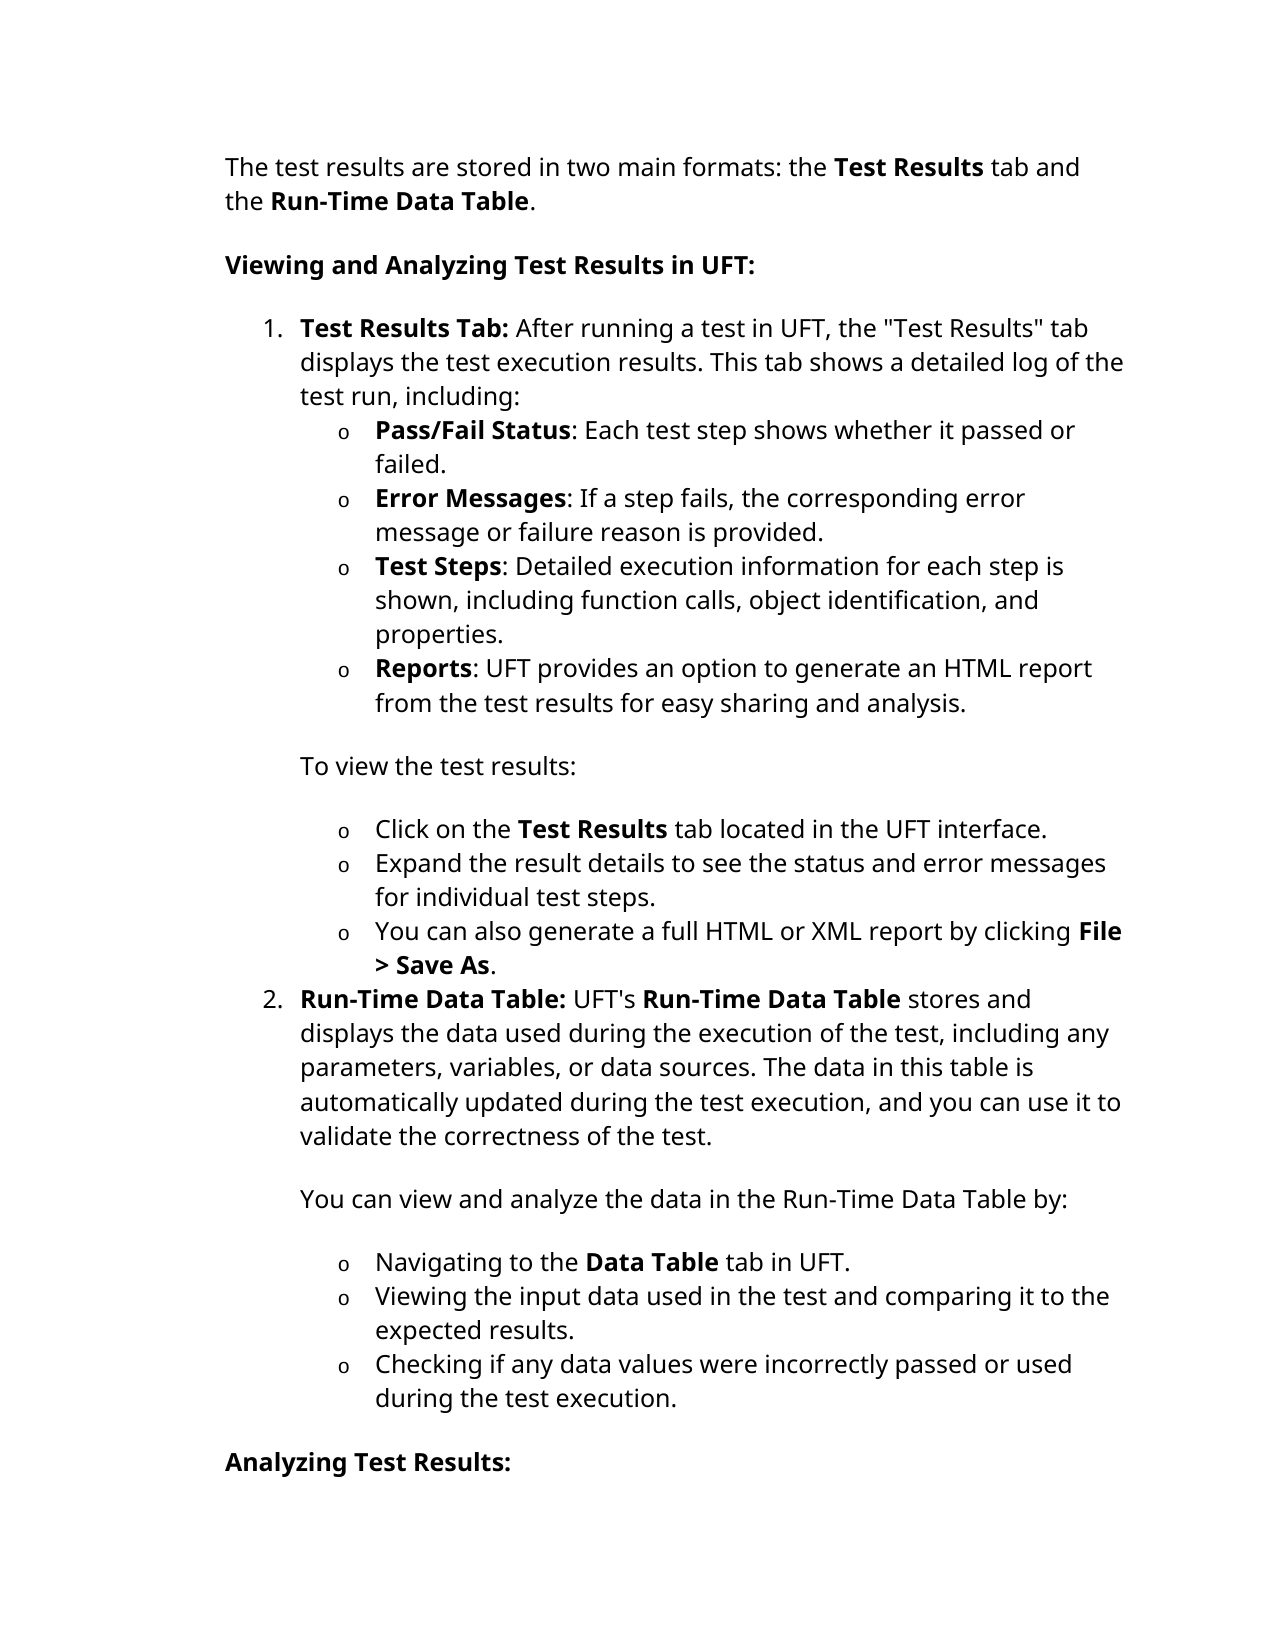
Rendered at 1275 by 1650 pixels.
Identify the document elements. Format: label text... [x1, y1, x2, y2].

text You can view and analyze the data in the Run-Time Data Table by: [300, 1181, 1125, 1216]
list Pass/Fail Status: Each test step shows whether it passed or failed. [337, 413, 1125, 481]
list Checking if any data values were incorrectly passed or used during the test execution. [337, 1347, 1125, 1415]
text Analyzing Test Results: [225, 1444, 1125, 1478]
list Click on the Test Results tab located in the UFT interface. [337, 812, 1125, 846]
text To view the test results: [300, 748, 1125, 782]
text Viewing and Analyzing Test Results in UFT: [225, 247, 1125, 281]
text The test results are stored in two main formats: the Test Results tab and the Run-Time Data Table. [225, 150, 1125, 218]
list Error Messages: If a step fails, the corresponding error message or failure reason is provided. [337, 481, 1125, 549]
list Test Results Tab: After running a test in UFT, the "Test Results" tab displays the test execution results. This tab shows a detailed log of the test run, including: [262, 311, 1125, 413]
list Viewing the input data used in the test and comparing it to the expected results. [337, 1279, 1125, 1347]
list Test Steps: Detailed execution information for each step is shown, including function calls, object identification, and properties. [337, 549, 1125, 651]
list Reports: UFT provides an option to generate an HTML report from the test results for easy sharing and analysis. [337, 651, 1125, 719]
list Expand the result details to see the status and error messages for individual test steps. [337, 846, 1125, 914]
list Navigating to the Data Table tab in UFT. [337, 1245, 1125, 1279]
list Run-Time Data Table: UFT's Run-Time Data Table stores and displays the data used during the execution of the test, including any parameters, variables, or data sources. The data in this table is automatically updated during the test execution, and you can use it to validate the correctness of the test. [262, 982, 1125, 1152]
list You can also generate a full HTML or XML report by clicking File > Save As. [337, 914, 1125, 982]
